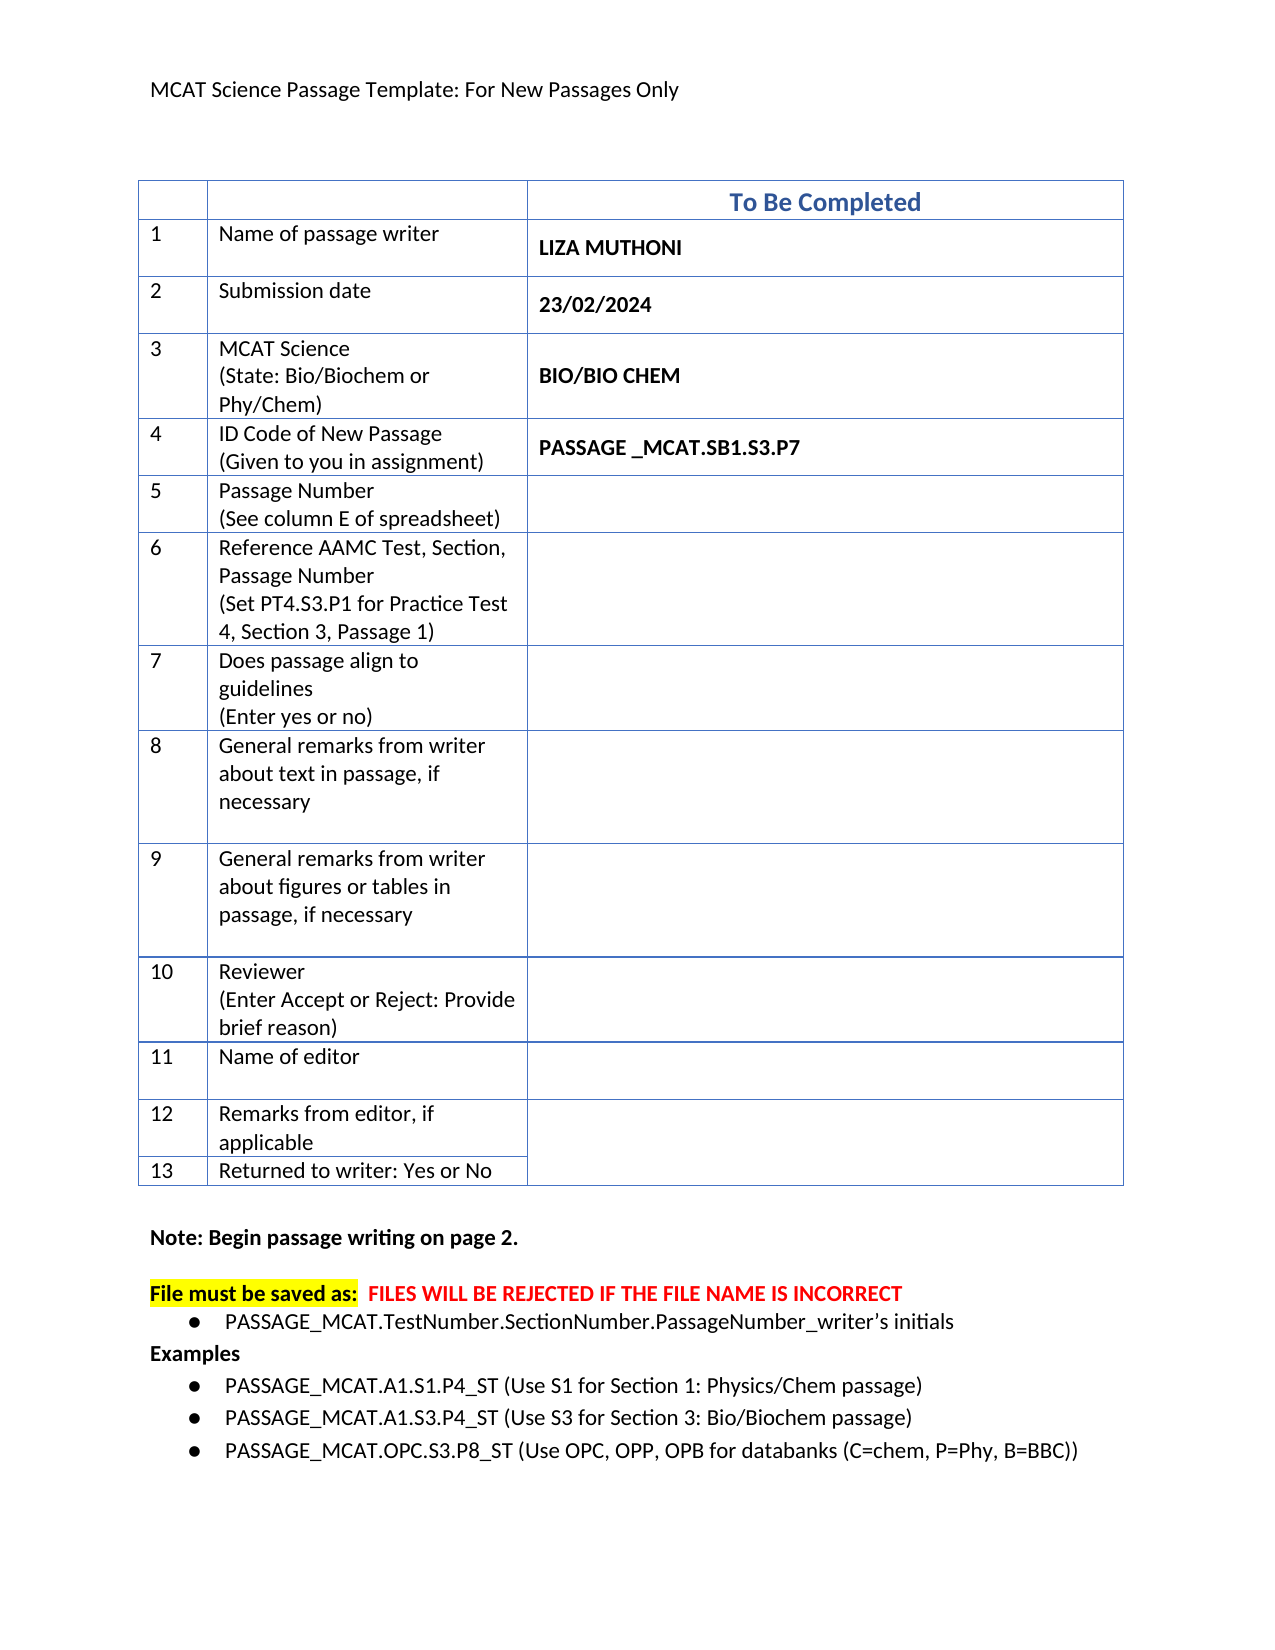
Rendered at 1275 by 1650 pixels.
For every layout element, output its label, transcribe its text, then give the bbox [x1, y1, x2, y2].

table_header [208, 181, 527, 218]
table_cell 8 [139, 731, 207, 843]
table_cell 3 [139, 334, 207, 418]
table_cell PASSAGE _MCAT.SB1.S3.P7 [528, 419, 1123, 475]
table_cell 11 [139, 1043, 207, 1098]
table_cell [528, 476, 1123, 532]
table_cell 10 [139, 958, 207, 1041]
table_cell 2 [139, 277, 207, 333]
table_cell 23/02/2024 [528, 277, 1123, 333]
table_cell General remarks from writer about figures or tables in passage, if necessary [208, 844, 527, 956]
table_cell 5 [139, 476, 207, 532]
table_cell Does passage align to guidelines (Enter yes or no) [208, 646, 527, 730]
table_cell 1 [139, 220, 207, 276]
list PASSAGE_MCAT.TestNumber.SectionNumber.PassageNumber_writer’s initials [187, 1307, 1125, 1335]
list PASSAGE_MCAT.OPC.S3.P8_ST (Use OPC, OPP, OPB for databanks (C=chem, P=Phy, B=BBC)) [187, 1436, 1125, 1464]
table_cell 4 [139, 419, 207, 475]
table_header To Be Completed [528, 181, 1123, 218]
table_cell Name of passage writer [208, 220, 527, 276]
table_cell 12 [139, 1100, 207, 1156]
table_cell 9 [139, 844, 207, 956]
table_cell Returned to writer: Yes or No [208, 1157, 527, 1185]
table_cell Remarks from editor, if applicable [208, 1100, 527, 1156]
table_cell [528, 646, 1123, 730]
table_header [139, 181, 207, 218]
table_cell [528, 1100, 1123, 1185]
table_cell [528, 844, 1123, 956]
text File must be saved as: FILES WILL BE REJECTED IF THE FILE NAME IS INCORRECT [358, 1279, 1125, 1307]
list PASSAGE_MCAT.A1.S1.P4_ST (Use S1 for Section 1: Physics/Chem passage) [187, 1371, 1125, 1399]
table_cell 13 [139, 1157, 207, 1185]
table_cell ID Code of New Passage (Given to you in assignment) [208, 419, 527, 475]
text Examples [150, 1339, 1125, 1367]
table_cell General remarks from writer about text in passage, if necessary [208, 731, 527, 843]
text Note: Begin passage writing on page 2. [150, 1223, 1125, 1251]
list PASSAGE_MCAT.A1.S3.P4_ST (Use S3 for Section 3: Bio/Biochem passage) [187, 1403, 1125, 1432]
table_cell [528, 958, 1123, 1041]
table_cell Passage Number (See column E of spreadsheet) [208, 476, 527, 532]
table_cell [528, 1043, 1123, 1098]
table_cell LIZA MUTHONI [528, 220, 1123, 276]
table_cell Submission date [208, 277, 527, 333]
table_cell Name of editor [208, 1043, 527, 1098]
table_cell MCAT Science (State: Bio/Biochem or Phy/Chem) [208, 334, 527, 418]
table_cell 7 [139, 646, 207, 730]
table_cell Reviewer (Enter Accept or Reject: Provide brief reason) [208, 958, 527, 1041]
table_cell [528, 731, 1123, 843]
table_cell 6 [139, 533, 207, 645]
table_cell [528, 533, 1123, 645]
table_cell Reference AAMC Test, Section, Passage Number (Set PT4.S3.P1 for Practice Test 4, Section 3, Passage 1) [208, 533, 527, 645]
table_cell BIO/BIO CHEM [528, 334, 1123, 418]
